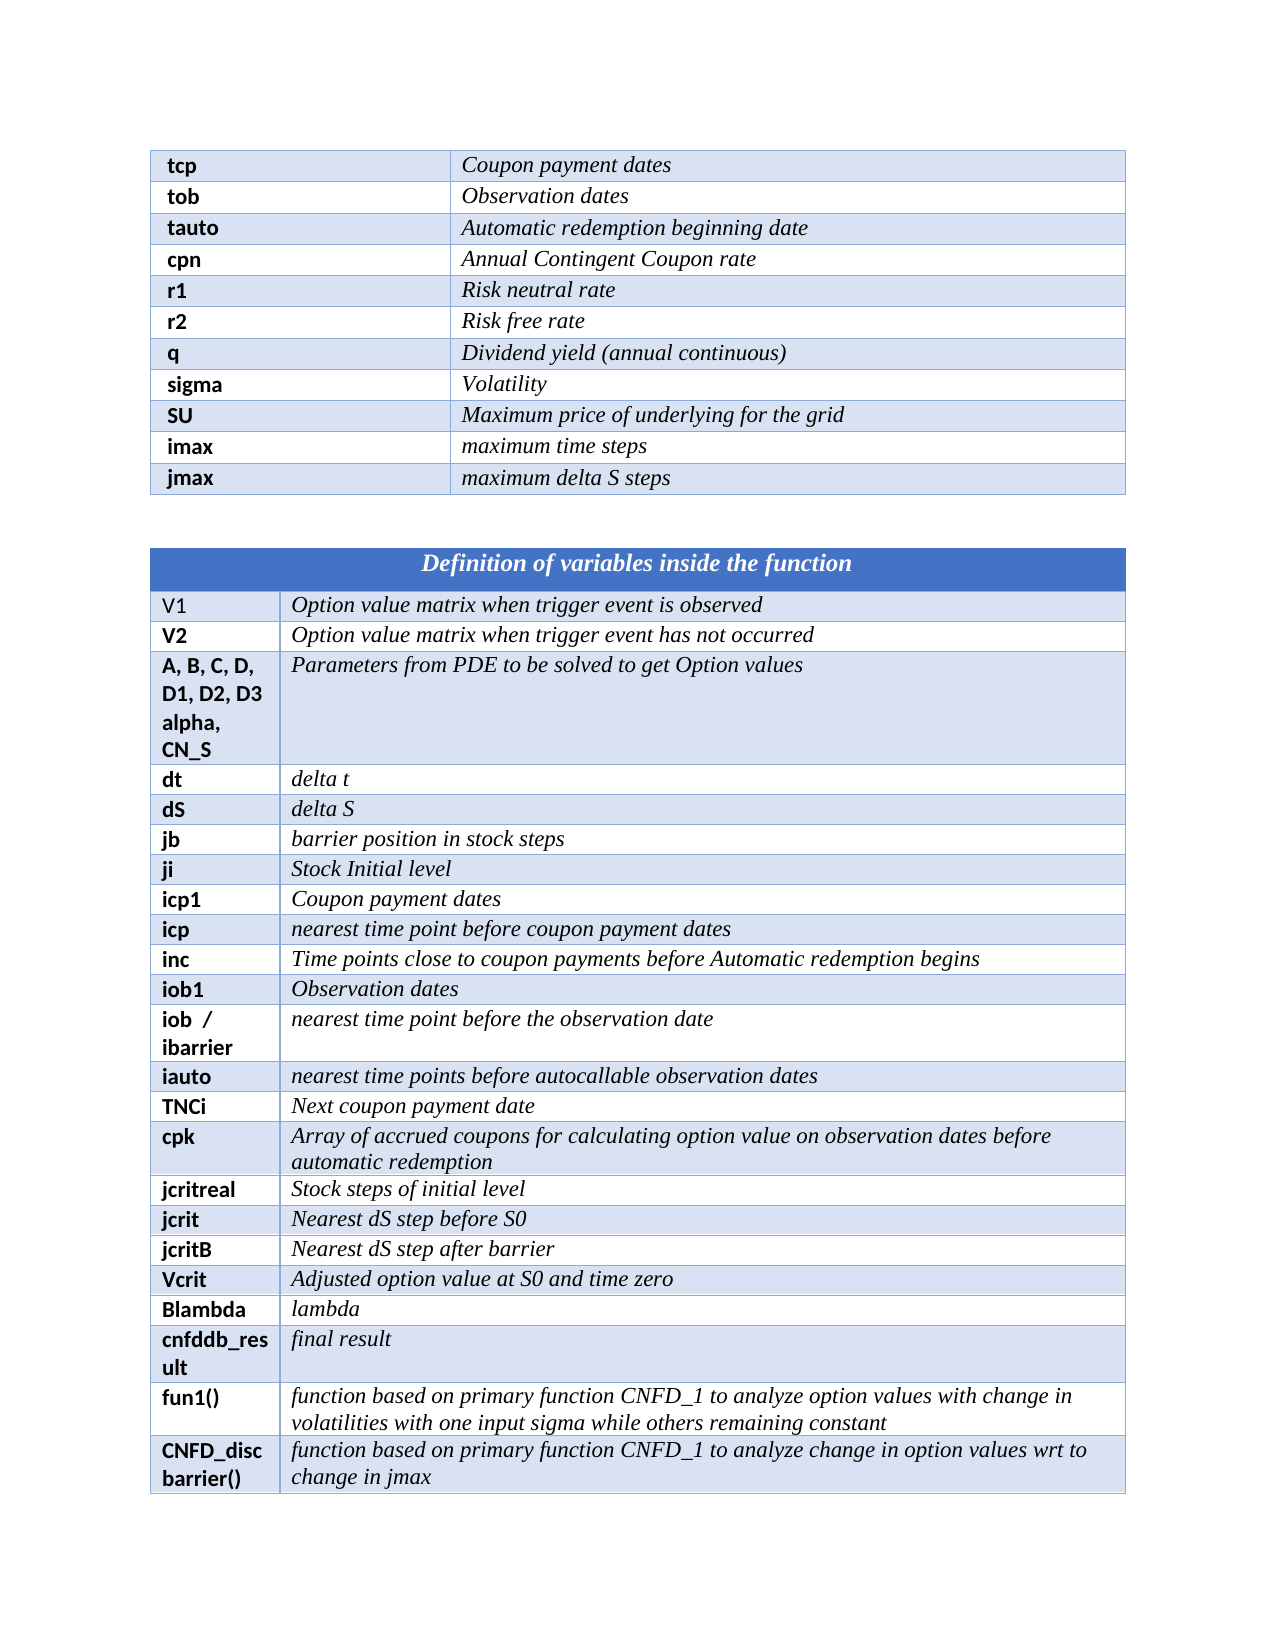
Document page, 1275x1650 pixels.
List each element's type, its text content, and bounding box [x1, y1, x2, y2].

table_cell Automatic redemption beginning date [451, 214, 1125, 244]
table_cell jcrit [151, 1206, 279, 1234]
table_cell Adjusted option value at S0 and time zero [281, 1266, 1125, 1294]
table_cell A, B, C, D, D1, D2, D3 alpha, CN_S [151, 652, 279, 764]
table_cell tauto [151, 214, 450, 244]
table_cell iob1 [151, 975, 279, 1004]
table_cell jcritB [151, 1236, 279, 1264]
table_cell Blambda [151, 1296, 279, 1324]
table_cell r1 [151, 276, 450, 306]
table_cell r2 [151, 307, 450, 337]
table_cell nearest time point before coupon payment dates [281, 915, 1125, 944]
table_cell CNFD_discbarrier() [151, 1436, 279, 1492]
table_cell cpn [151, 245, 450, 275]
table_cell delta t [281, 765, 1125, 794]
table_cell icp1 [151, 885, 279, 914]
table_cell Observation dates [281, 975, 1125, 1004]
table_cell Coupon payment dates [451, 151, 1125, 181]
table_cell function based on primary function CNFD_1 to analyze change in option values wrt to change in jmax [281, 1436, 1125, 1492]
table_cell inc [151, 945, 279, 974]
table_cell sigma [151, 370, 450, 400]
table_cell cnfddb_result [151, 1326, 279, 1382]
table_cell Next coupon payment date [281, 1092, 1125, 1121]
table_cell jmax [151, 464, 450, 494]
table_cell Dividend yield (annual continuous) [451, 339, 1125, 369]
table_cell Stock Initial level [281, 855, 1125, 884]
table_cell Risk neutral rate [451, 276, 1125, 306]
table_cell fun1() [151, 1383, 279, 1435]
table_cell Volatility [451, 370, 1125, 400]
table_cell Maximum price of underlying for the grid [451, 401, 1125, 431]
table_cell Nearest dS step before S0 [281, 1206, 1125, 1234]
table_cell dS [151, 795, 279, 824]
table_cell Option value matrix when trigger event has not occurred [281, 622, 1125, 651]
table_cell V1 [151, 592, 279, 621]
table_cell tcp [151, 151, 450, 181]
table_cell tob [151, 182, 450, 212]
table_cell Coupon payment dates [281, 885, 1125, 914]
table_cell Risk free rate [451, 307, 1125, 337]
table_cell lambda [281, 1296, 1125, 1324]
table_cell Option value matrix when trigger event is observed [281, 592, 1125, 621]
table_cell dt [151, 765, 279, 794]
table_cell nearest time point before the observation date [281, 1005, 1125, 1061]
table_cell cpk [151, 1122, 279, 1174]
table_cell Observation dates [451, 182, 1125, 212]
table_cell nearest time points before autocallable observation dates [281, 1062, 1125, 1091]
table_cell iauto [151, 1062, 279, 1091]
table_cell iob / ibarrier [151, 1005, 279, 1061]
table_cell Array of accrued coupons for calculating option value on observation dates before automatic redemption [281, 1122, 1125, 1174]
table_cell jb [151, 825, 279, 854]
table_cell maximum delta S steps [451, 464, 1125, 494]
table_cell V2 [151, 622, 279, 651]
table_cell maximum time steps [451, 432, 1125, 462]
table_cell barrier position in stock steps [281, 825, 1125, 854]
table_cell Stock steps of initial level [281, 1176, 1125, 1204]
table_cell Parameters from PDE to be solved to get Option values [281, 652, 1125, 764]
table_cell Vcrit [151, 1266, 279, 1294]
table_cell icp [151, 915, 279, 944]
table_cell Time points close to coupon payments before Automatic redemption begins [281, 945, 1125, 974]
table_cell Annual Contingent Coupon rate [451, 245, 1125, 275]
table_cell imax [151, 432, 450, 462]
table_cell delta S [281, 795, 1125, 824]
table_cell ji [151, 855, 279, 884]
table_cell SU [151, 401, 450, 431]
table_header Definition of variables inside the function [151, 549, 1125, 591]
table_cell q [151, 339, 450, 369]
table_cell function based on primary function CNFD_1 to analyze option values with change in volatilities with one input sigma while others remaining constant [281, 1383, 1125, 1435]
table_cell Nearest dS step after barrier [281, 1236, 1125, 1264]
table_cell final result [281, 1326, 1125, 1382]
table_cell TNCi [151, 1092, 279, 1121]
table_cell jcritreal [151, 1176, 279, 1204]
